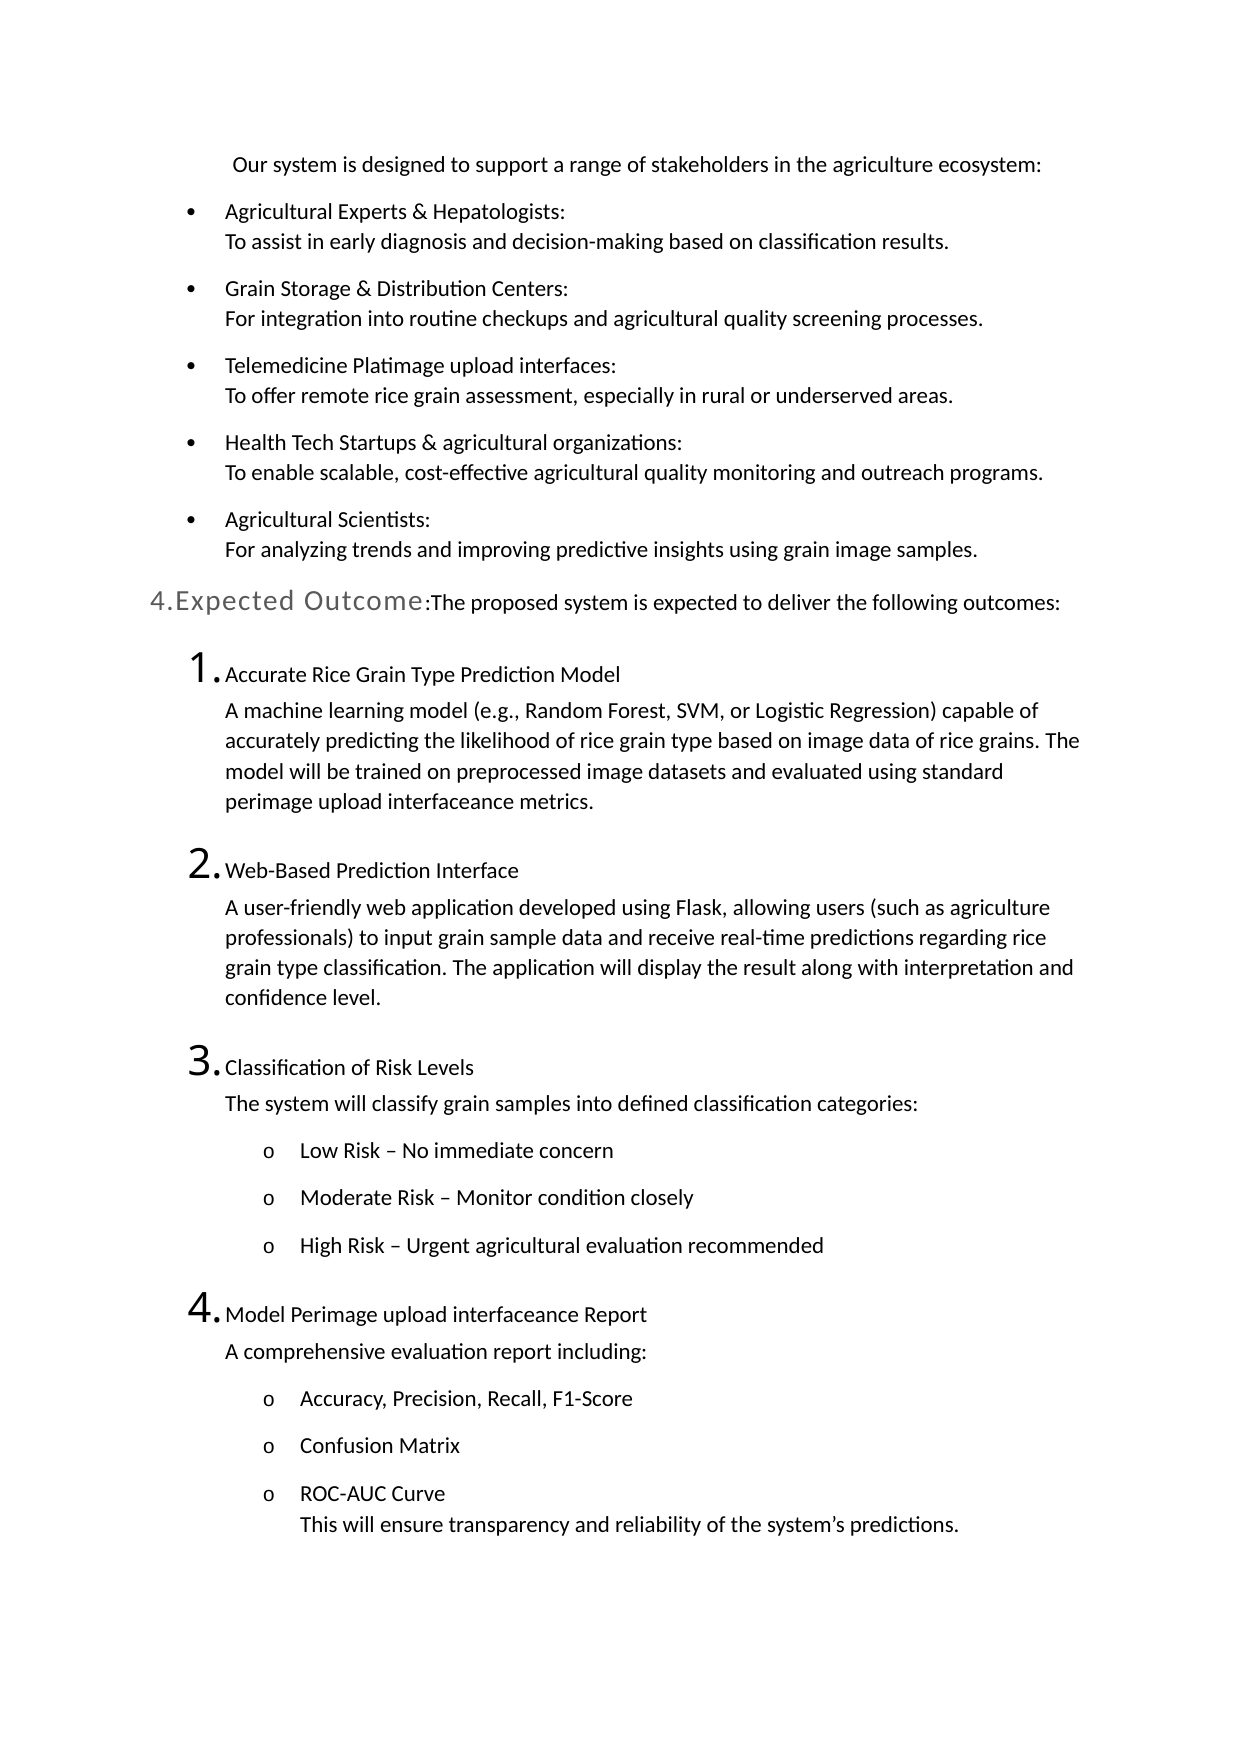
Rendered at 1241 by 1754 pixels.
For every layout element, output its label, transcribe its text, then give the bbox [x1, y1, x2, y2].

list Web-Based Prediction Interface A user-friendly web application developed using Flask, allowing users (such as agriculture professionals) to input grain sample data and receive real-time predictions regarding rice grain type classification. The application will display the result along with interpretation and confidence level. [187, 834, 1090, 1011]
list Confusion Matrix [262, 1432, 1090, 1460]
list High Risk – Urgent agricultural evaluation recommended [262, 1231, 1090, 1259]
list Agricultural Scientists: For analyzing trends and improving predictive insights using grain image samples. [187, 505, 1090, 563]
text Our system is designed to support a range of stakeholders in the agriculture ecosystem: [150, 150, 1090, 178]
list Accurate Rice Grain Type Prediction Model A machine learning model (e.g., Random Forest, SVM, or Logistic Regression) capable of accurately predicting the likelihood of rice grain type based on image data of rice grains. The model will be trained on preprocessed image datasets and evaluated using standard perimage upload interfaceance metrics. [187, 637, 1090, 815]
text 4.Expected Outcome:The proposed system is expected to deliver the following outcomes: [150, 582, 1090, 618]
list Low Risk – No immediate concern [262, 1136, 1090, 1165]
list Health Tech Startups & agricultural organizations: To enable scalable, cost-effective agricultural quality monitoring and outreach programs. [187, 428, 1090, 486]
list Classification of Risk Levels The system will classify grain samples into defined classification categories: [187, 1030, 1090, 1117]
list Agricultural Experts & Hepatologists: To assist in early diagnosis and decision-making based on classification results. [187, 197, 1090, 255]
list Grain Storage & Distribution Centers: For integration into routine checkups and agricultural quality screening processes. [187, 274, 1090, 332]
list Moderate Risk – Monitor condition closely [262, 1183, 1090, 1212]
list ROC-AUC Curve This will ensure transparency and reliability of the system’s predictions. [262, 1479, 1090, 1538]
list Model Perimage upload interfaceance Report A comprehensive evaluation report including: [187, 1278, 1090, 1365]
list Accuracy, Precision, Recall, F1-Score [262, 1384, 1090, 1413]
list Telemedicine Platimage upload interfaces: To offer remote rice grain assessment, especially in rural or underserved areas. [187, 351, 1090, 409]
